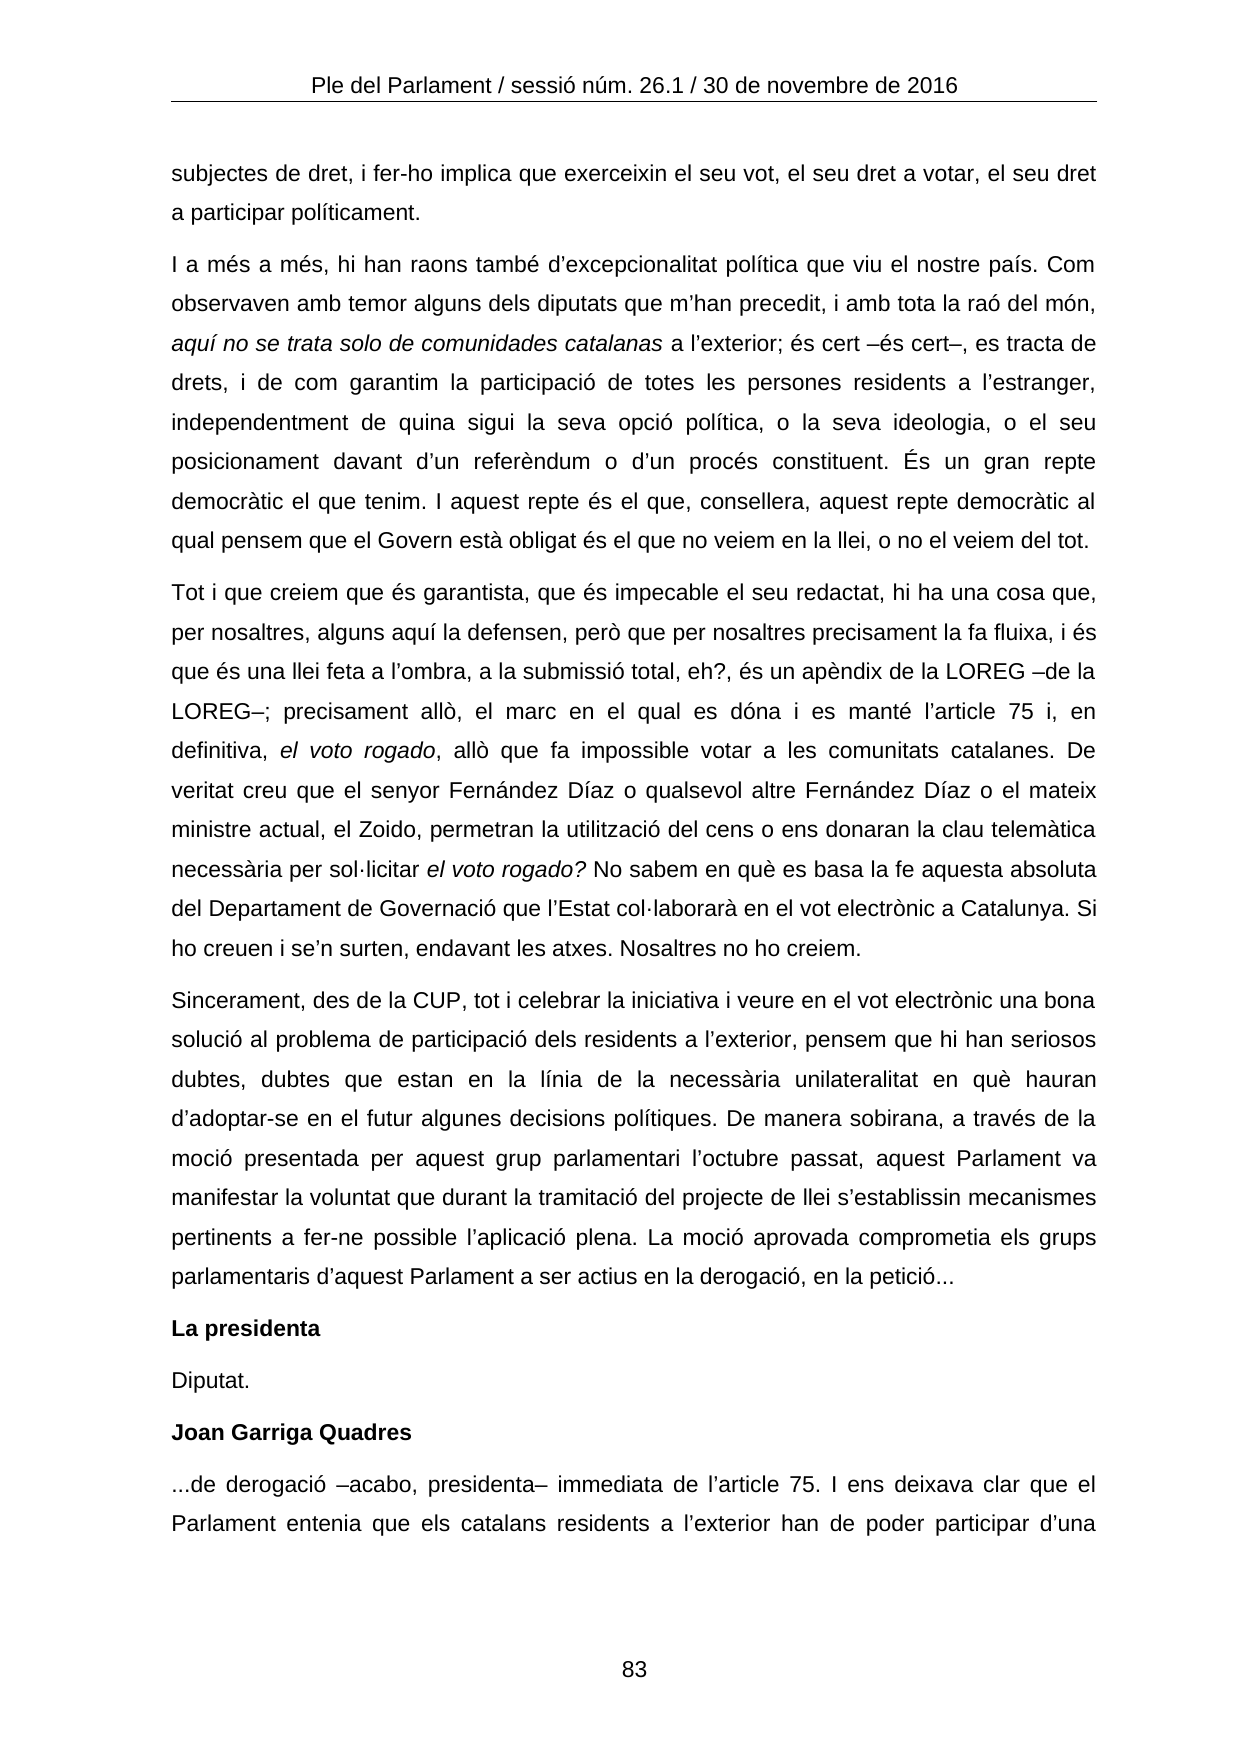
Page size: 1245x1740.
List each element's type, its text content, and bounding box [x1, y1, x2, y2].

text Diputat. [171, 1367, 1097, 1393]
text Sincerament, des de la CUP, tot i celebrar la iniciativa i veure en el vot electrònic una bona solució al problema de participació dels residents a l’exterior, pensem que hi han seriosos dubtes, dubtes que estan en la línia de la necessària unilateralitat en què hauran d’adoptar-se en el futur algunes decisions polítiques. De manera sobirana, a través de la moció presentada per aquest grup parlamentari l’octubre passat, aquest Parlament va manifestar la voluntat que durant la tramitació del projecte de llei s’establissin mecanismes pertinents a fer-ne possible l’aplicació plena. La moció aprovada comprometia els grups parlamentaris d’aquest Parlament a ser actius en la derogació, en la petició... [171, 987, 1097, 1289]
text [171, 1471, 1097, 1537]
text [171, 159, 1097, 225]
text La presidenta [171, 1315, 1097, 1341]
text Joan Garriga Quadres [171, 1419, 1097, 1445]
text I a més a més, hi han raons també d’excepcionalitat política que viu el nostre país. Com observaven amb temor alguns dels diputats que m’han precedit, i amb tota la raó del món, aquí no se trata solo de comunidades catalanas a l’exterior; és cert –és cert–, es tracta de drets, i de com garantim la participació de totes les persones residents a l’estranger, independentment de quina sigui la seva opció política, o la seva ideologia, o el seu posicionament davant d’un referèndum o d’un procés constituent. És un gran repte democràtic el que tenim. I aquest repte és el que, consellera, aquest repte democràtic al qual pensem que el Govern està obligat és el que no veiem en la llei, o no el veiem del tot. [171, 251, 1097, 554]
text Tot i que creiem que és garantista, que és impecable el seu redactat, hi ha una cosa que, per nosaltres, alguns aquí la defensen, però que per nosaltres precisament la fa fluixa, i és que és una llei feta a l’ombra, a la submissió total, eh?, és un apèndix de la LOREG –de la LOREG–; precisament allò, el marc en el qual es dóna i es manté l’article 75 i, en definitiva, el voto rogado, allò que fa impossible votar a les comunitats catalanes. De veritat creu que el senyor Fernández Díaz o qualsevol altre Fernández Díaz o el mateix ministre actual, el Zoido, permetran la utilització del cens o ens donaran la clau telemàtica necessària per sol·licitar el voto rogado? No sabem en què es basa la fe aquesta absoluta del Departament de Governació que l’Estat col·laborarà en el vot electrònic a Catalunya. Si ho creuen i se’n surten, endavant les atxes. Nosaltres no ho creiem. [171, 579, 1097, 961]
